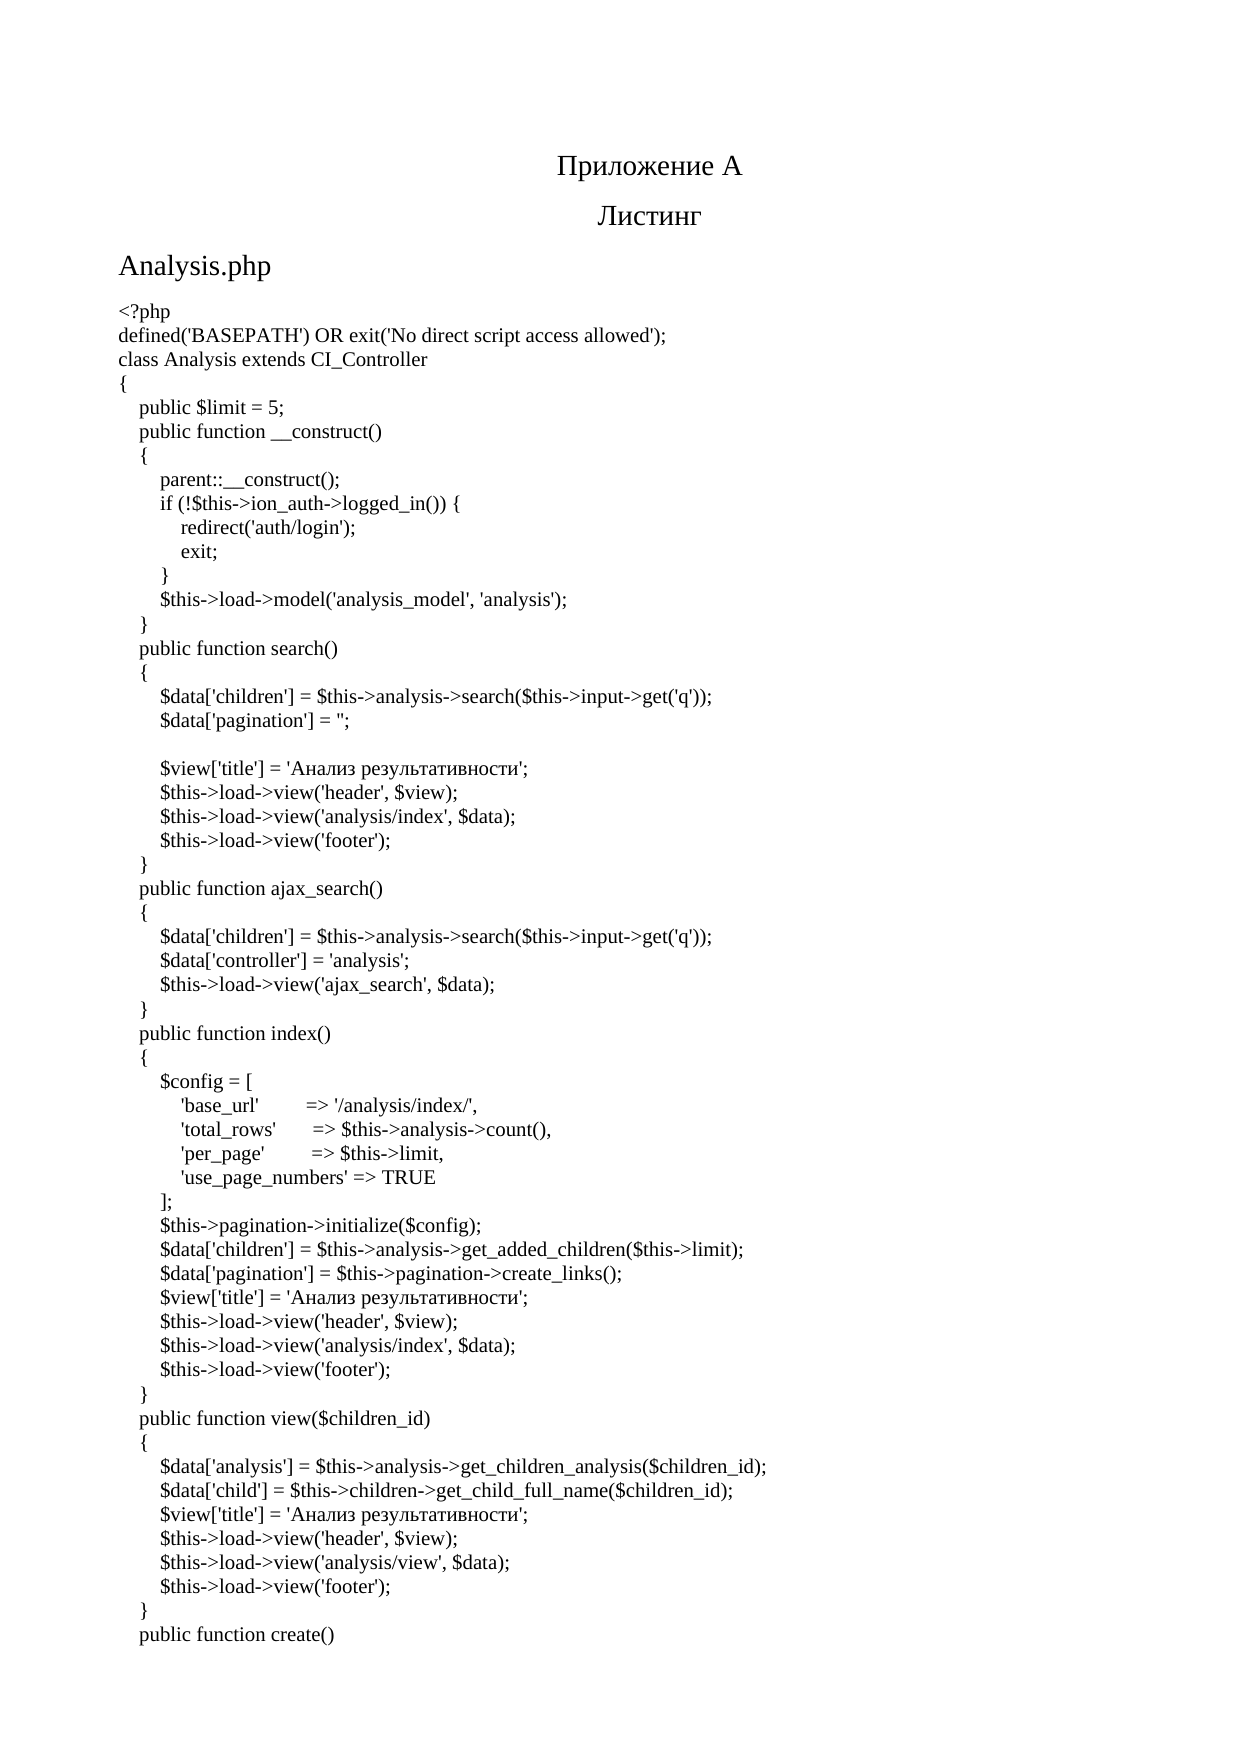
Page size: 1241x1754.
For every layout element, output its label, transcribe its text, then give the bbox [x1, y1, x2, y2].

text $data['controller'] = 'analysis'; [118, 948, 1181, 972]
text { [118, 371, 1181, 395]
text { [118, 1429, 1181, 1454]
text Приложение А [118, 148, 1181, 181]
text $data['pagination'] = ''; [118, 708, 1181, 732]
text $this->load->view('ajax_search', $data); [118, 972, 1181, 996]
text class Analysis extends CI_Controller [118, 347, 1181, 371]
text 'use_page_numbers' => TRUE [118, 1165, 1181, 1189]
text $view['title'] = 'Анализ результативности'; [118, 756, 1181, 780]
text { [118, 443, 1181, 467]
text ]; [118, 1189, 1181, 1213]
text } [118, 1381, 1181, 1406]
text { [118, 900, 1181, 924]
text $this->load->view('footer'); [118, 1357, 1181, 1381]
text parent::__construct(); [118, 467, 1181, 491]
text public function __construct() [118, 419, 1181, 443]
text } [118, 996, 1181, 1021]
text $view['title'] = 'Анализ результативности'; [118, 1285, 1181, 1309]
text 'total_rows' => $this->analysis->count(), [118, 1117, 1181, 1141]
text public function ajax_search() [118, 876, 1181, 900]
text public function create() [118, 1622, 1181, 1646]
text $data['pagination'] = $this->pagination->create_links(); [118, 1261, 1181, 1285]
text $this->load->view('header', $view); [118, 780, 1181, 804]
text exit; [118, 539, 1181, 563]
text $this->load->view('analysis/index', $data); [118, 804, 1181, 828]
text 'per_page' => $this->limit, [118, 1141, 1181, 1165]
text { [118, 1044, 1181, 1069]
text public function view($children_id) [118, 1406, 1181, 1429]
text $data['children'] = $this->analysis->search($this->input->get('q')); [118, 684, 1181, 708]
text defined('BASEPATH') OR exit('No direct script access allowed'); [118, 323, 1181, 347]
text } [118, 611, 1181, 636]
text $this->load->view('header', $view); [118, 1526, 1181, 1550]
text $view['title'] = 'Анализ результативности'; [118, 1502, 1181, 1526]
text } [118, 563, 1181, 587]
text $config = [ [118, 1069, 1181, 1093]
text Analysis.php [118, 248, 1181, 282]
text $this->load->model('analysis_model', 'analysis'); [118, 587, 1181, 611]
text } [118, 852, 1181, 876]
text $this->load->view('footer'); [118, 828, 1181, 852]
text public function index() [118, 1021, 1181, 1044]
text $this->load->view('footer'); [118, 1574, 1181, 1598]
text { [118, 659, 1181, 684]
text 'base_url' => '/analysis/index/', [118, 1093, 1181, 1117]
text } [118, 1598, 1181, 1622]
text <?php [118, 299, 1181, 323]
text public $limit = 5; [118, 395, 1181, 419]
text $data['analysis'] = $this->analysis->get_children_analysis($children_id); [118, 1454, 1181, 1478]
text if (!$this->ion_auth->logged_in()) { [118, 491, 1181, 515]
text public function search() [118, 636, 1181, 659]
text $this->load->view('analysis/view', $data); [118, 1550, 1181, 1574]
text $data['children'] = $this->analysis->search($this->input->get('q')); [118, 924, 1181, 948]
text $this->pagination->initialize($config); [118, 1213, 1181, 1237]
text $data['child'] = $this->children->get_child_full_name($children_id); [118, 1478, 1181, 1502]
text $this->load->view('header', $view); [118, 1309, 1181, 1333]
text $this->load->view('analysis/index', $data); [118, 1333, 1181, 1357]
text redirect('auth/login'); [118, 515, 1181, 539]
text Листинг [118, 198, 1181, 232]
text $data['children'] = $this->analysis->get_added_children($this->limit); [118, 1237, 1181, 1261]
